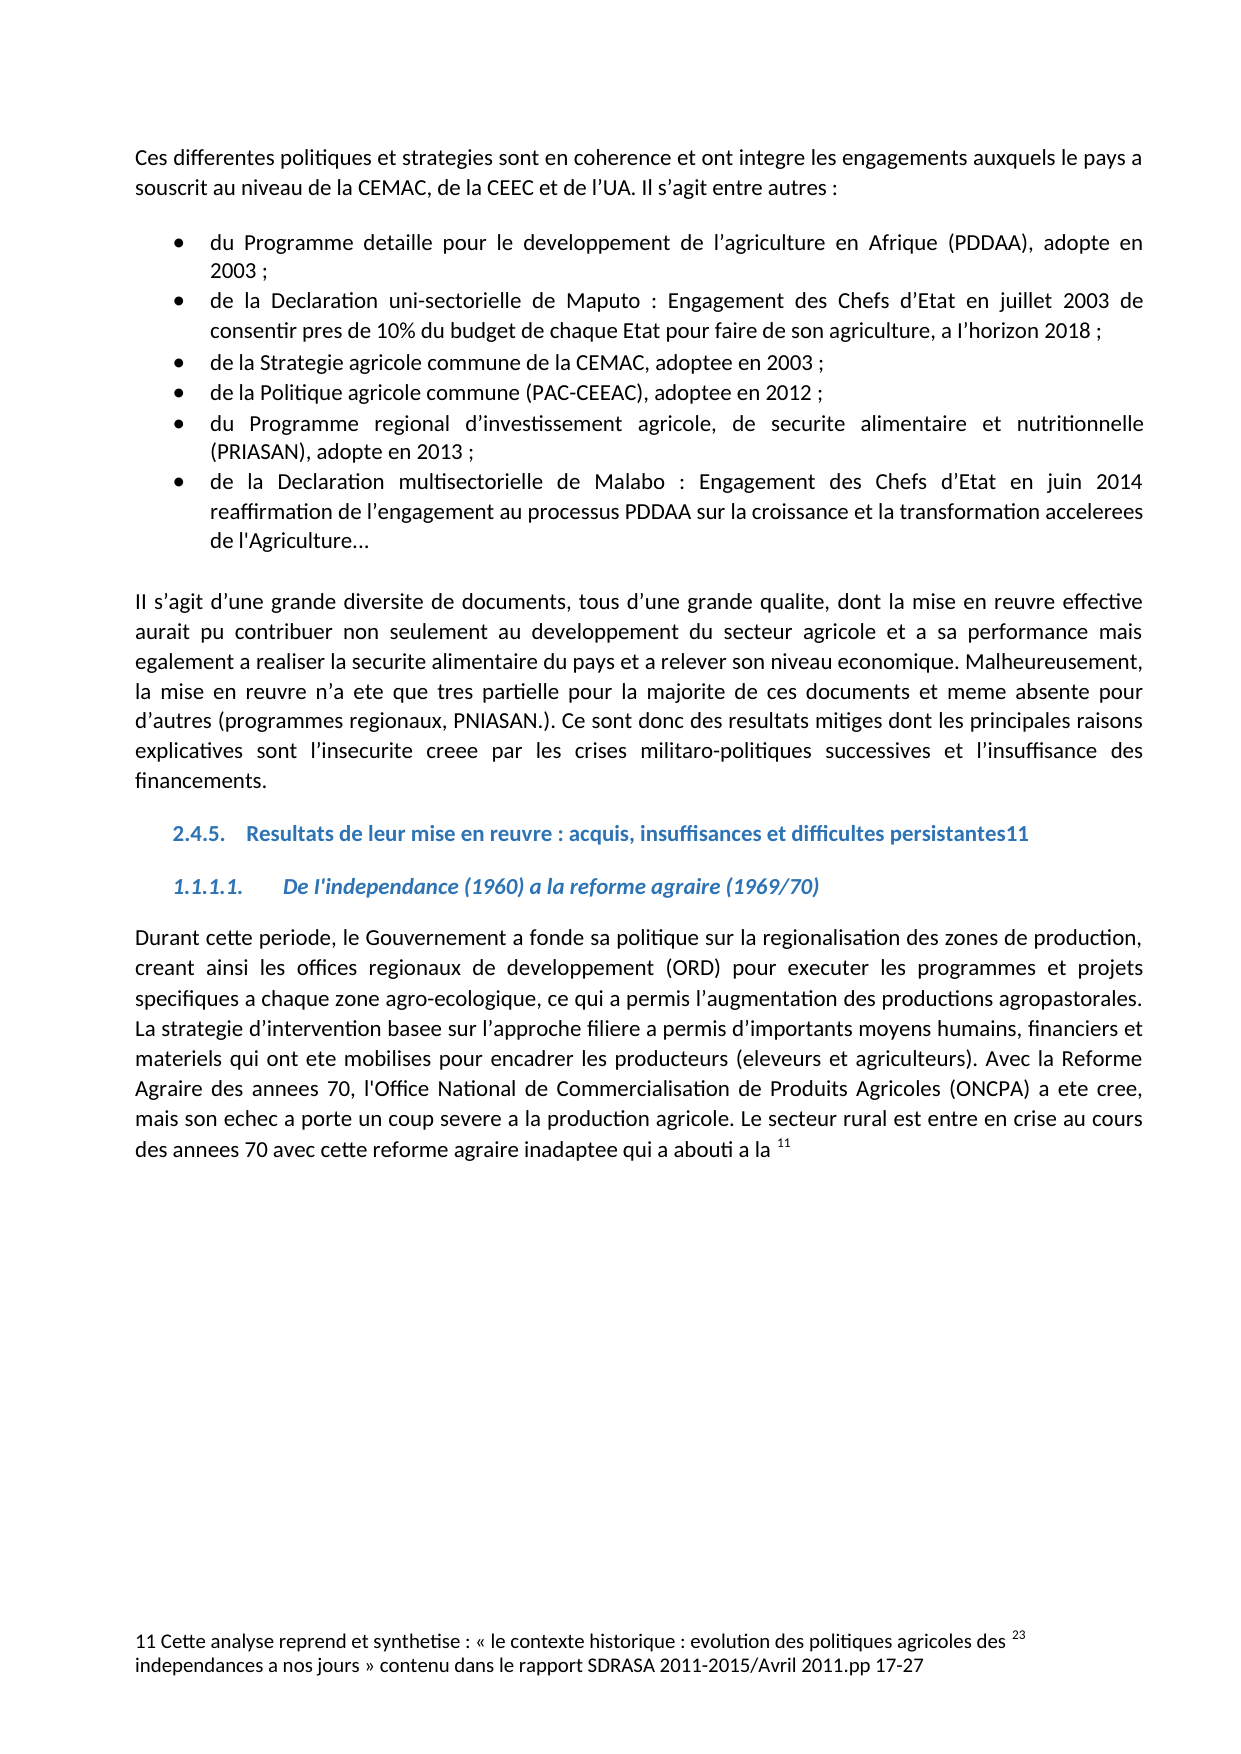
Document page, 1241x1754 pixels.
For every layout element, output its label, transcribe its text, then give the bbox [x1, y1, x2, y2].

list de la Politique agricole commune (PAC-CEEAC), adoptee en 2012 ; [135, 376, 1145, 407]
text II s’agit d’une grande diversite de documents, tous d’une grande qualite, dont la mise en reuvre effective aurait pu contribuer non seulement au developpement du secteur agricole et a sa performance mais egalement a realiser la securite alimentaire du pays et a relever son niveau economique. Malheureusement, la mise en reuvre n’a ete que tres partielle pour la majorite de ces documents et meme absente pour d’autres (programmes regionaux, PNIASAN.). Ce sont donc des resultats mitiges dont les principales raisons explicatives sont l’insecurite creee par les crises militaro-politiques successives et l’insuffisance des financements. [135, 587, 1145, 794]
text Durant cette periode, le Gouvernement a fonde sa politique sur la regionalisation des zones de production, creant ainsi les offices regionaux de developpement (ORD) pour executer les programmes et projets specifiques a chaque zone agro-ecologique, ce qui a permis l’augmentation des productions agropastorales. La strategie d’intervention basee sur l’approche filiere a permis d’importants moyens humains, financiers et materiels qui ont ete mobilises pour encadrer les producteurs (eleveurs et agriculteurs). Avec la Reforme Agraire des annees 70, l'Office National de Commercialisation de Produits Agricoles (ONCPA) a ete cree, mais son echec a porte un coup severe a la production agricole. Le secteur rural est entre en crise au cours des annees 70 avec cette reforme agraire inadaptee qui a abouti a la [135, 923, 1145, 1163]
list de la Declaration multisectorielle de Malabo : Engagement des Chefs d’Etat en juin 2014 reaffirmation de l’engagement au processus PDDAA sur la croissance et la transformation accelerees de l'Agriculture... [172, 465, 1145, 554]
list de la Strategie agricole commune de la CEMAC, adoptee en 2003 ; [135, 346, 1145, 376]
list du Programme regional d’investissement agricole, de securite alimentaire et nutritionnelle (PRIASAN), adopte en 2013 ; [172, 407, 1145, 465]
list du Programme detaille pour le developpement de l’agriculture en Afrique (PDDAA), adopte en 2003 ; [172, 226, 1145, 284]
list Resultats de leur mise en reuvre : acquis, insuffisances et difficultes persistantes11 [135, 819, 1145, 847]
text Ces differentes politiques et strategies sont en coherence et ont integre les engagements auxquels le pays a souscrit au niveau de la CEMAC, de la CEEC et de l’UA. Il s’agit entre autres : [135, 143, 1145, 201]
list De I'independance (1960) a la reforme agraire (1969/70) [135, 872, 1145, 900]
list de la Declaration uni-sectorielle de Maputo : Engagement des Chefs d’Etat en juillet 2003 de consentir pres de 10% du budget de chaque Etat pour faire de son agriculture, a I’horizon 2018 ; [172, 284, 1145, 344]
